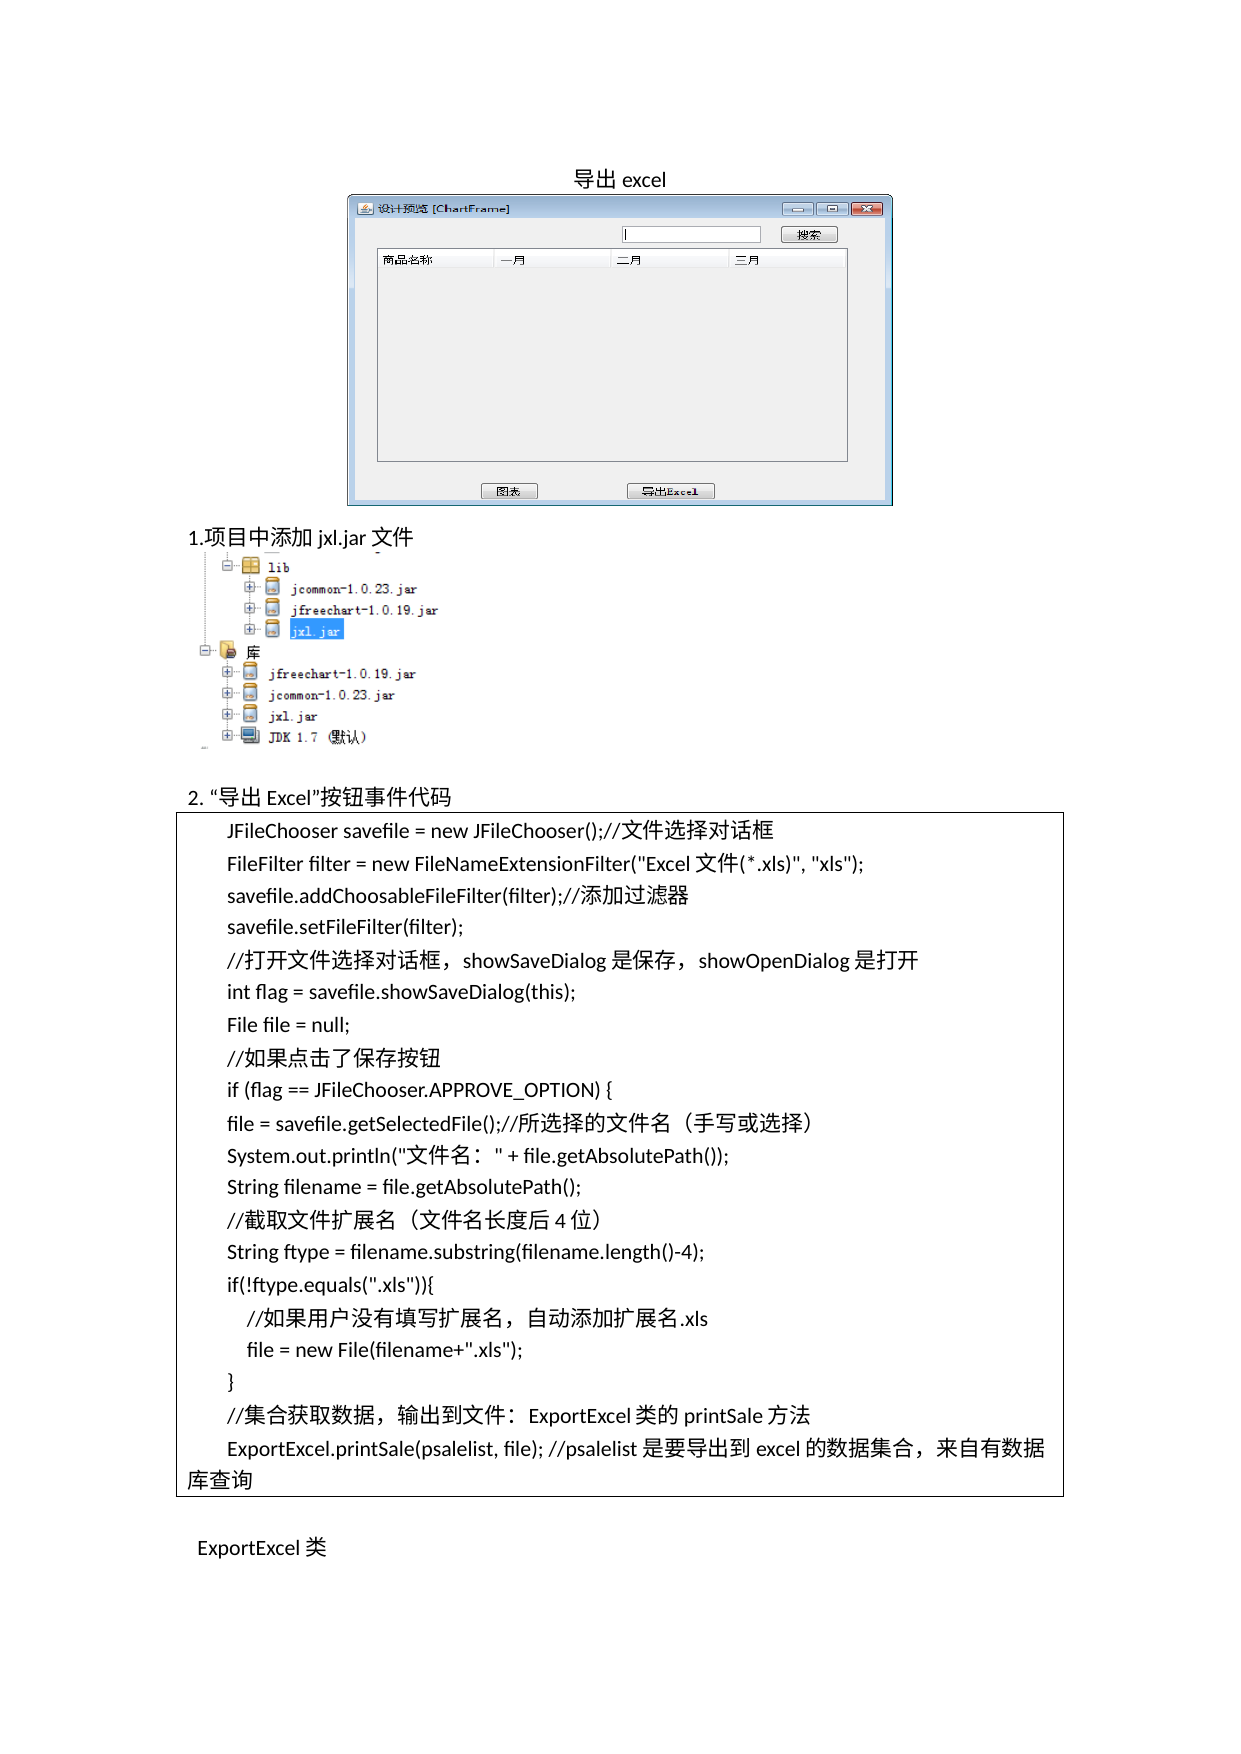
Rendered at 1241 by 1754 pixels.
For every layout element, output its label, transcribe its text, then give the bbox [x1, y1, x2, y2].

text ExportExcel类 [187, 1529, 1053, 1562]
text 1.项目中添加jxl.jar文件 [187, 519, 1053, 552]
table_header JFileChooser savefile = new JFileChooser();//文件选择对话框 FileFilter filter = new FileNameExtensionFilter("Excel文件(*.xls)", "xls"); savefile.addChoosableFileFilter(filter);//添加过滤器 savefile.setFileFilter(filter); //打开文件选择对话框，showSaveDialog是保存，showOpenDialog是打开 int flag = savefile.showSaveDialog(this); File file = null; //如果点击了保存按钮 if (flag == JFileChooser.APPROVE_OPTION) { file = savefile.getSelectedFile();//所选择的文件名（手写或选择） System.out.println("文件名：" + file.getAbsolutePath()); String filename = file.getAbsolutePath(); //截取文件扩展名（文件名长度后4位） String ftype = filename.substring(filename.length()-4); if(!ftype.equals(".xls")){ //如果用户没有填写扩展名，自动添加扩展名.xls file = new File(filename+".xls"); } //集合获取数据，输出到文件：ExportExcel类的printSale方法 ExportExcel.printSale(psalelist, file); //psalelist是要导出到excel的数据集合，来自有数据库查询 [177, 813, 1063, 1496]
text 导出excel [187, 162, 1053, 194]
picture [187, 552, 459, 749]
text 2. “导出Excel”按钮事件代码 [187, 779, 1053, 812]
picture [347, 194, 893, 506]
